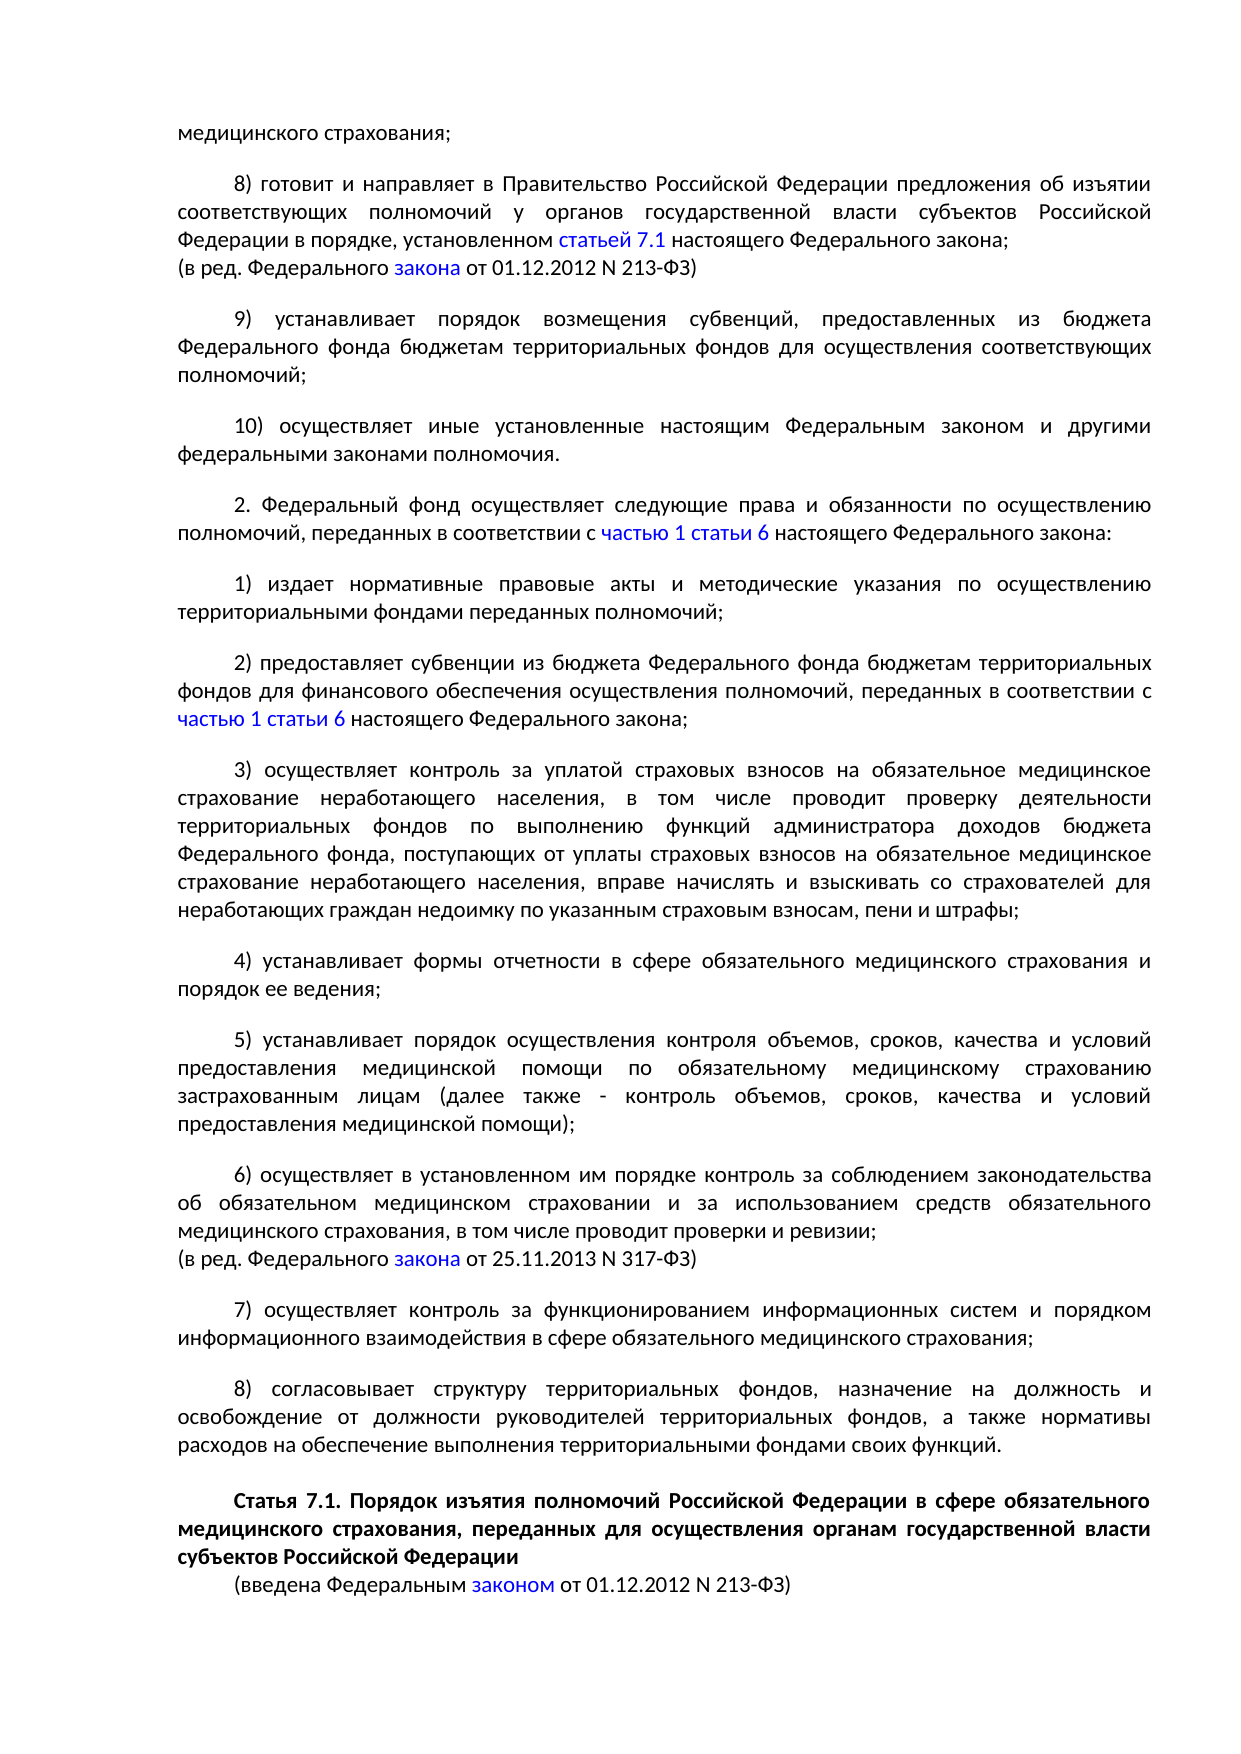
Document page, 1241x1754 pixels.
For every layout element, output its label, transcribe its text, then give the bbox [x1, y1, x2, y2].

text (в ред. Федерального закона от 01.12.2012 N 213-ФЗ) [177, 253, 1152, 281]
text 4) устанавливает формы отчетности в сфере обязательного медицинского страхования и порядок ее ведения; [177, 946, 1152, 1002]
text (в ред. Федерального закона от 25.11.2013 N 317-ФЗ) [177, 1244, 1152, 1272]
text 8) согласовывает структуру территориальных фондов, назначение на должность и освобождение от должности руководителей территориальных фондов, а также нормативы расходов на обеспечение выполнения территориальными фондами своих функций. [177, 1374, 1152, 1458]
text 9) устанавливает порядок возмещения субвенций, предоставленных из бюджета Федерального фонда бюджетам территориальных фондов для осуществления соответствующих полномочий; [177, 304, 1152, 388]
title Статья 7.1. Порядок изъятия полномочий Российской Федерации в сфере обязательного медицинского страхования, переданных для осуществления органам государственной власти субъектов Российской Федерации [177, 1486, 1152, 1570]
text 2) предоставляет субвенции из бюджета Федерального фонда бюджетам территориальных фондов для финансового обеспечения осуществления полномочий, переданных в соответствии с частью 1 статьи 6 настоящего Федерального закона; [177, 648, 1152, 732]
text 8) готовит и направляет в Правительство Российской Федерации предложения об изъятии соответствующих полномочий у органов государственной власти субъектов Российской Федерации в порядке, установленном статьей 7.1 настоящего Федерального закона; [177, 169, 1152, 253]
text (введена Федеральным законом от 01.12.2012 N 213-ФЗ) [177, 1570, 1152, 1598]
text 10) осуществляет иные установленные настоящим Федеральным законом и другими федеральными законами полномочия. [177, 411, 1152, 467]
text 6) осуществляет в установленном им порядке контроль за соблюдением законодательства об обязательном медицинском страховании и за использованием средств обязательного медицинского страхования, в том числе проводит проверки и ревизии; [177, 1160, 1152, 1244]
text 2. Федеральный фонд осуществляет следующие права и обязанности по осуществлению полномочий, переданных в соответствии с частью 1 статьи 6 настоящего Федерального закона: [177, 490, 1152, 546]
text 1) издает нормативные правовые акты и методические указания по осуществлению территориальными фондами переданных полномочий; [177, 569, 1152, 625]
text 7) осуществляет контроль за функционированием информационных систем и порядком информационного взаимодействия в сфере обязательного медицинского страхования; [177, 1295, 1152, 1351]
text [177, 118, 1152, 146]
text 5) устанавливает порядок осуществления контроля объемов, сроков, качества и условий предоставления медицинской помощи по обязательному медицинскому страхованию застрахованным лицам (далее также - контроль объемов, сроков, качества и условий предоставления медицинской помощи); [177, 1025, 1152, 1137]
text 3) осуществляет контроль за уплатой страховых взносов на обязательное медицинское страхование неработающего населения, в том числе проводит проверку деятельности территориальных фондов по выполнению функций администратора доходов бюджета Федерального фонда, поступающих от уплаты страховых взносов на обязательное медицинское страхование неработающего населения, вправе начислять и взыскивать со страхователей для неработающих граждан недоимку по указанным страховым взносам, пени и штрафы; [177, 755, 1152, 923]
